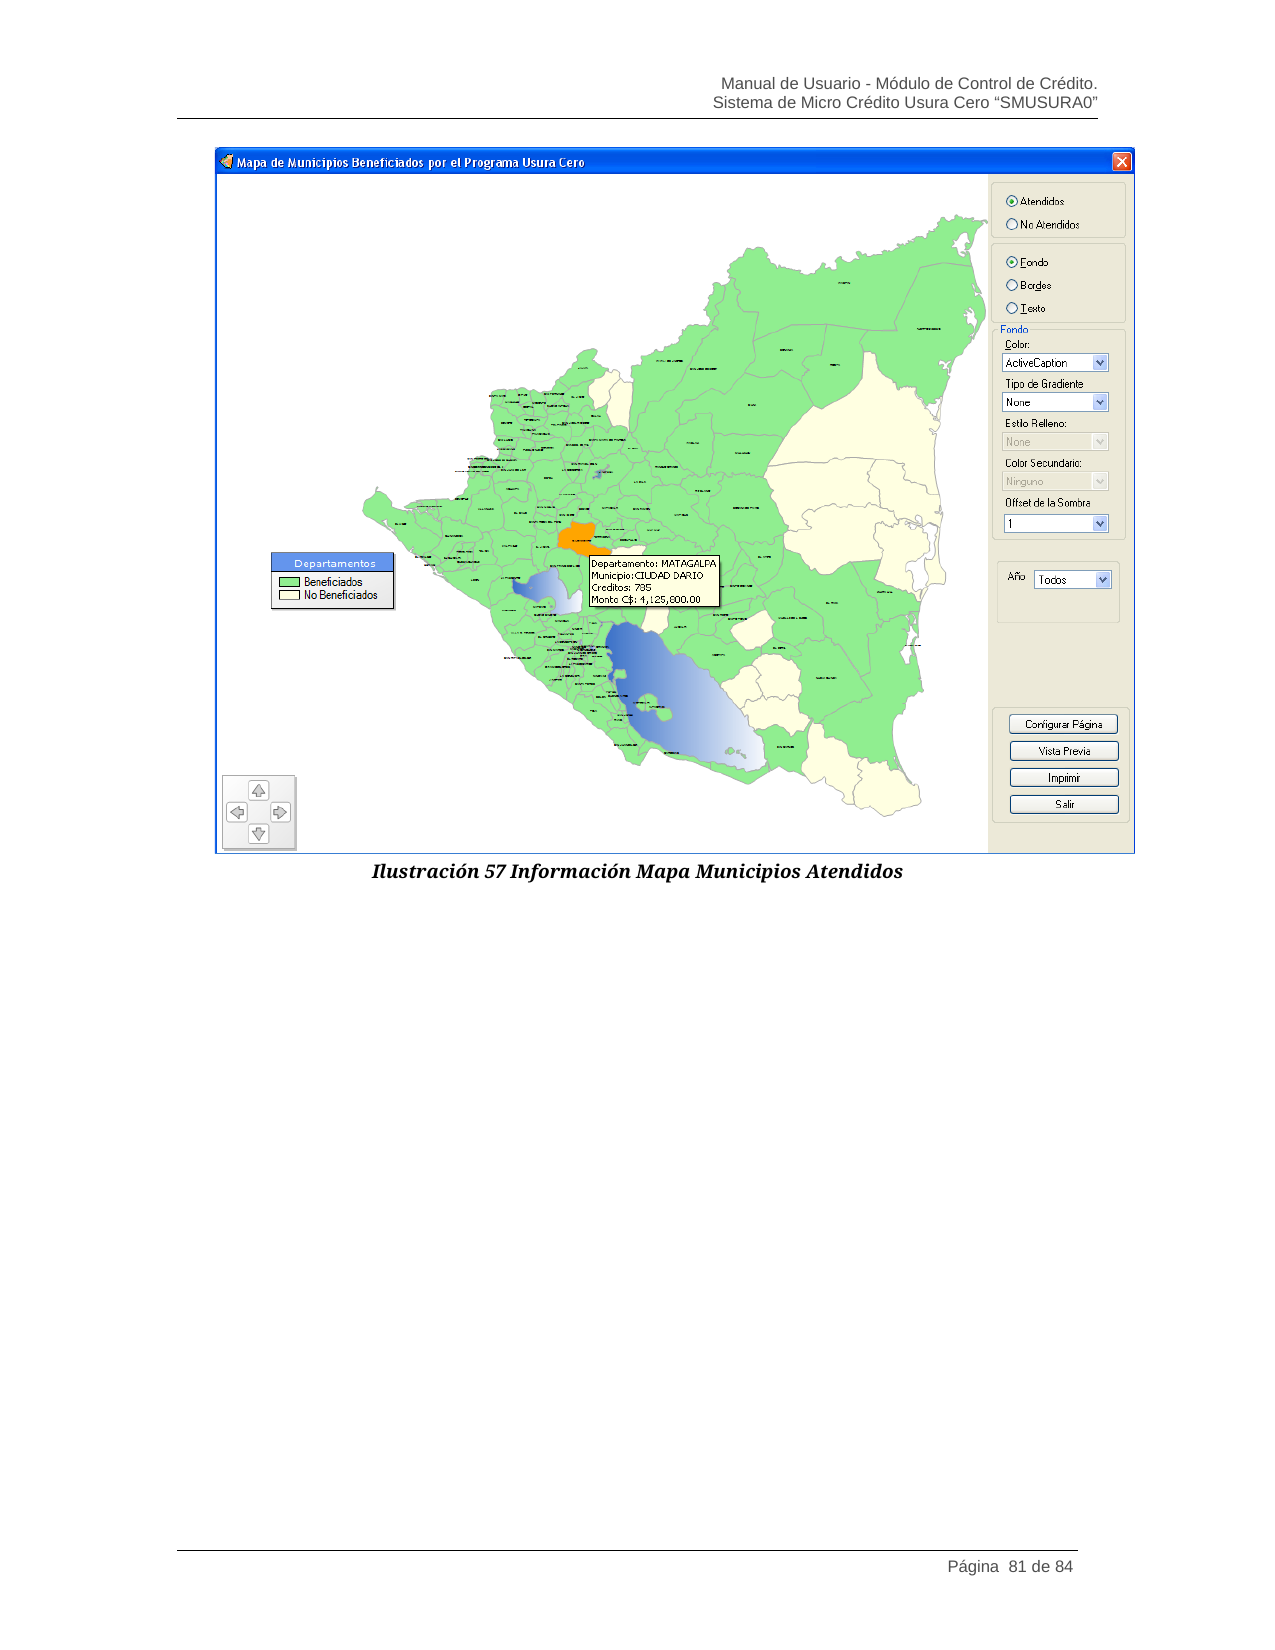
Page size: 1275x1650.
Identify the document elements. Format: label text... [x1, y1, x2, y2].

picture [214, 147, 1135, 854]
